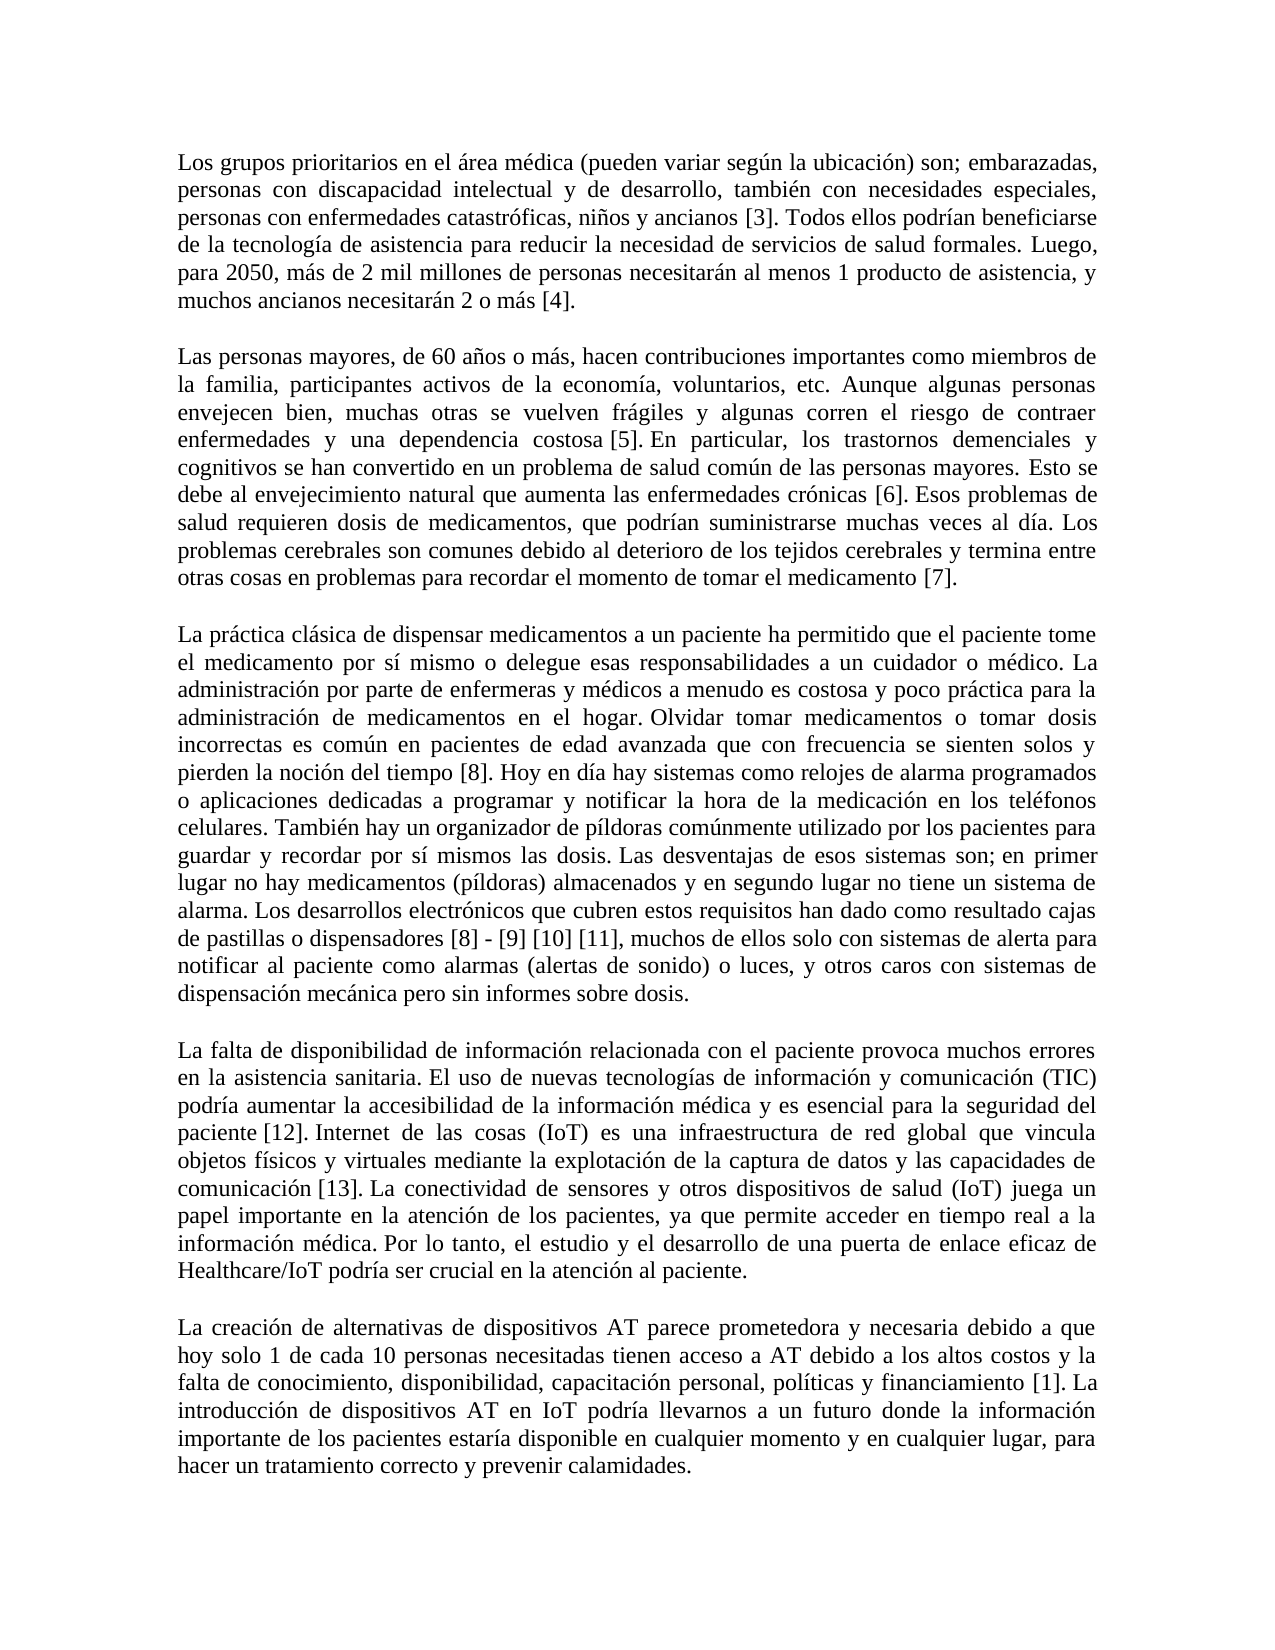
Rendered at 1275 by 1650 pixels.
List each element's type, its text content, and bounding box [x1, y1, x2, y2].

text La práctica clásica de dispensar medicamentos a un paciente ha permitido que el paciente tome el medicamento por sí mismo o delegue esas responsabilidades a un cuidador o médico. La administración por parte de enfermeras y médicos a menudo es costosa y poco práctica para la administración de medicamentos en el hogar. Olvidar tomar medicamentos o tomar dosis incorrectas es común en pacientes de edad avanzada que con frecuencia se sienten solos y pierden la noción del tiempo [8]. Hoy en día hay sistemas como relojes de alarma programados o aplicaciones dedicadas a programar y notificar la hora de la medicación en los teléfonos celulares. También hay un organizador de píldoras comúnmente utilizado por los pacientes para guardar y recordar por sí mismos las dosis. Las desventajas de esos sistemas son; en primer lugar no hay medicamentos (píldoras) almacenados y en segundo lugar no tiene un sistema de alarma. Los desarrollos electrónicos que cubren estos requisitos han dado como resultado cajas de pastillas o dispensadores [8] - [9] [10] [11], muchos de ellos solo con sistemas de alerta para notificar al paciente como alarmas (alertas de sonido) o luces, y otros caros con sistemas de dispensación mecánica pero sin informes sobre dosis. [177, 620, 1098, 1006]
text La creación de alternativas de dispositivos AT parece prometedora y necesaria debido a que hoy solo 1 de cada 10 personas necesitadas tienen acceso a AT debido a los altos costos y la falta de conocimiento, disponibilidad, capacitación personal, políticas y financiamiento [1]. La introducción de dispositivos AT en IoT podría llevarnos a un futuro donde la información importante de los pacientes estaría disponible en cualquier momento y en cualquier lugar, para hacer un tratamiento correcto y prevenir calamidades. [177, 1313, 1098, 1479]
text La falta de disponibilidad de información relacionada con el paciente provoca muchos errores en la asistencia sanitaria. El uso de nuevas tecnologías de información y comunicación (TIC) podría aumentar la accesibilidad de la información médica y es esencial para la seguridad del paciente [12]. Internet de las cosas (IoT) es una infraestructura de red global que vincula objetos físicos y virtuales mediante la explotación de la captura de datos y las capacidades de comunicación [13]. La conectividad de sensores y otros dispositivos de salud (IoT) juega un papel importante en la atención de los pacientes, ya que permite acceder en tiempo real a la información médica. Por lo tanto, el estudio y el desarrollo de una puerta de enlace eficaz de Healthcare/IoT podría ser crucial en la atención al paciente. [177, 1036, 1098, 1284]
text Las personas mayores, de 60 años o más, hacen contribuciones importantes como miembros de la familia, participantes activos de la economía, voluntarios, etc. Aunque algunas personas envejecen bien, muchas otras se vuelven frágiles y algunas corren el riesgo de contraer enfermedades y una dependencia costosa [5]. En particular, los trastornos demenciales y cognitivos se han convertido en un problema de salud común de las personas mayores. Esto se debe al envejecimiento natural que aumenta las enfermedades crónicas [6]. Esos problemas de salud requieren dosis de medicamentos, que podrían suministrarse muchas veces al día. Los problemas cerebrales son comunes debido al deterioro de los tejidos cerebrales y termina entre otras cosas en problemas para recordar el momento de tomar el medicamento [7]. [177, 342, 1098, 591]
text Los grupos prioritarios en el área médica (pueden variar según la ubicación) son; embarazadas, personas con discapacidad intelectual y de desarrollo, también con necesidades especiales, personas con enfermedades catastróficas, niños y ancianos [3]. Todos ellos podrían beneficiarse de la tecnología de asistencia para reducir la necesidad de servicios de salud formales. Luego, para 2050, más de 2 mil millones de personas necesitarán al menos 1 producto de asistencia, y muchos ancianos necesitarán 2 o más [4]. [177, 148, 1098, 313]
